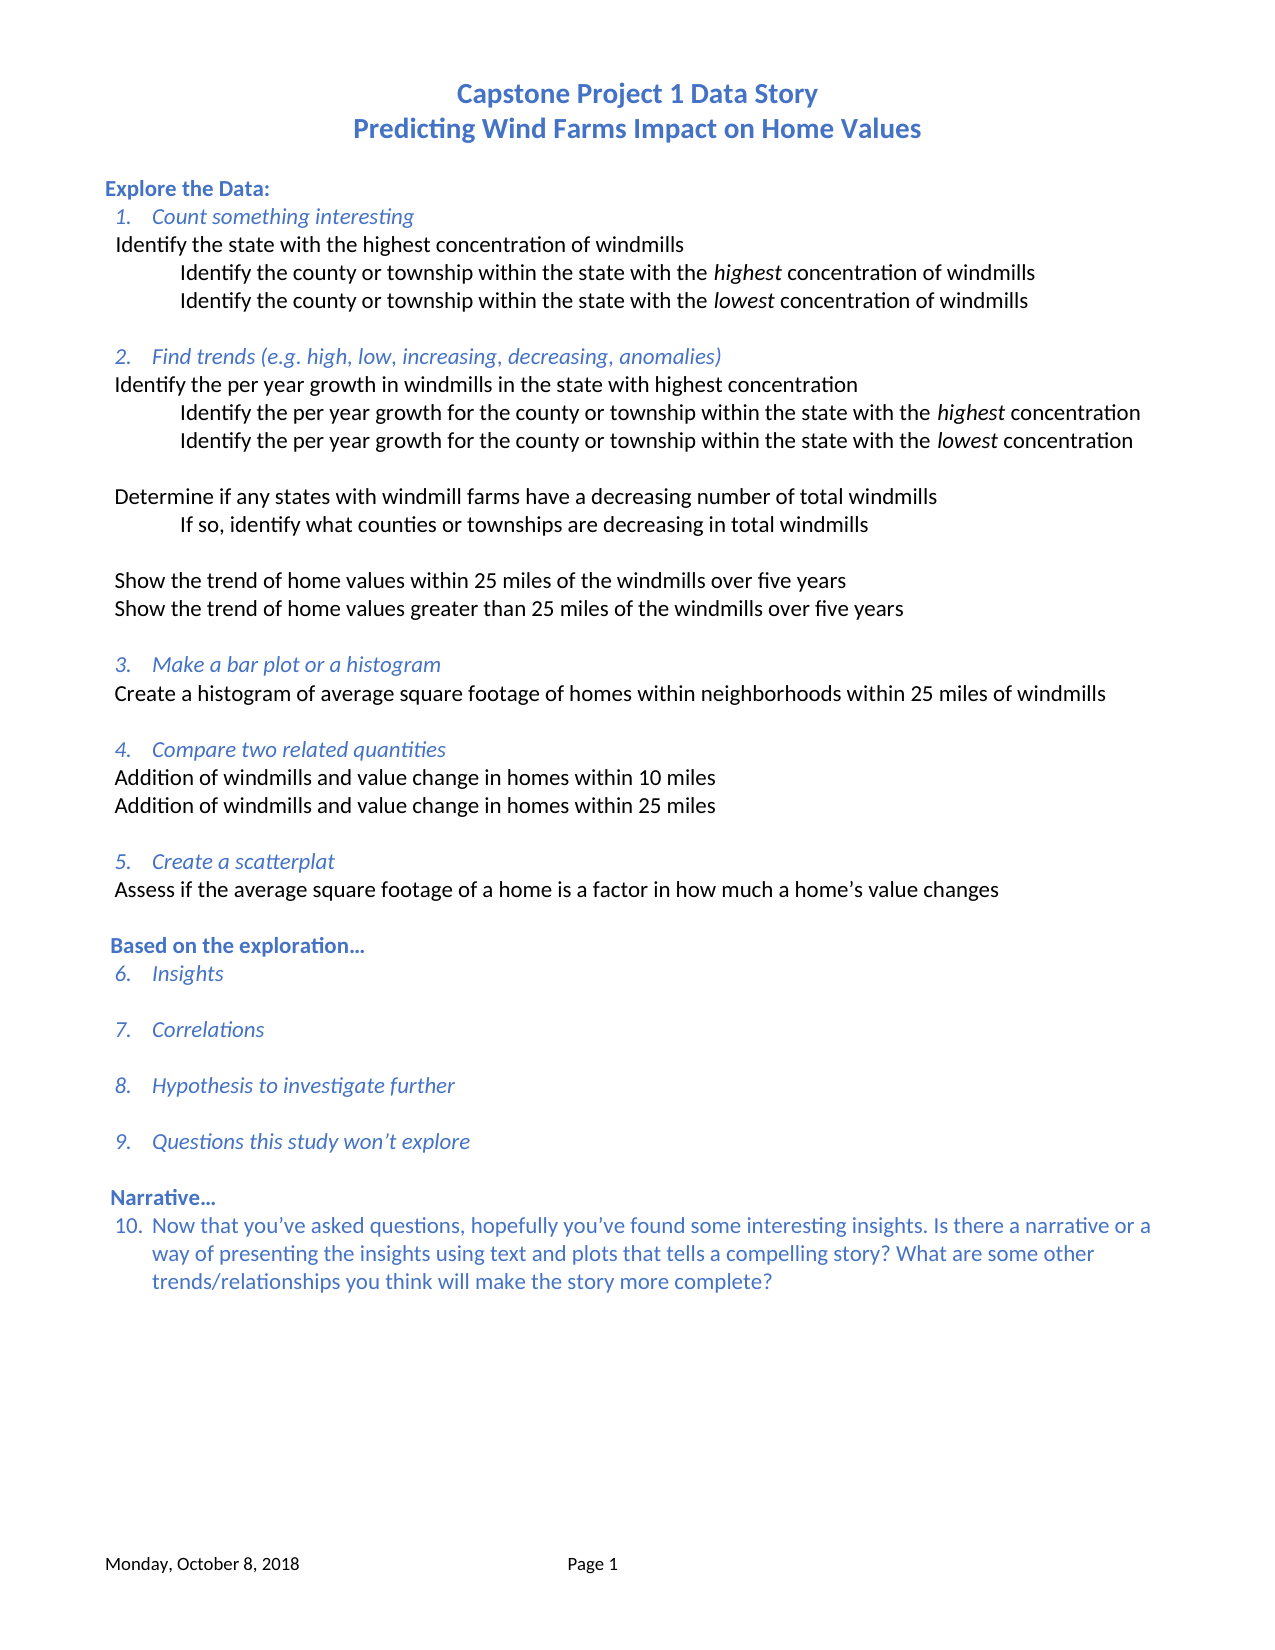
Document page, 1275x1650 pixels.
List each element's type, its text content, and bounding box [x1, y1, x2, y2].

list Show the trend of home values greater than 25 miles of the windmills over five years [105, 594, 1170, 623]
list Identify the per year growth for the county or township within the state with the lowest concentration [105, 426, 1170, 454]
text Create a histogram of average square footage of homes within neighborhoods within 25 miles of windmills [105, 679, 1170, 707]
list Create a scatterplat [114, 847, 1170, 875]
list Count something interesting [114, 202, 1170, 230]
list Determine if any states with windmill farms have a decreasing number of total windmills [105, 482, 1170, 511]
list Now that you’ve asked questions, hopefully you’ve found some interesting insights. Is there a narrative or a way of presenting the insights using text and plots that tells a compelling story? What are some other trends/relationships you think will make the story more complete? [114, 1211, 1170, 1295]
list Identify the per year growth in windmills in the state with highest concentration [105, 370, 1170, 398]
list Compare two related quantities [114, 735, 1170, 763]
list Identify the county or township within the state with the highest concentration of windmills [105, 258, 1170, 286]
text Addition of windmills and value change in homes within 25 miles [105, 791, 1170, 819]
list Show the trend of home values within 25 miles of the windmills over five years [105, 567, 1170, 594]
list Correlations [114, 1015, 1170, 1043]
list Identify the county or township within the state with the lowest concentration of windmills [105, 286, 1170, 314]
list Assess if the average square footage of a home is a factor in how much a home’s value changes [114, 875, 1170, 903]
list Insights [114, 959, 1170, 987]
text Based on the exploration… [105, 931, 1170, 959]
list Find trends (e.g. high, low, increasing, decreasing, anomalies) [114, 342, 1170, 370]
text Addition of windmills and value change in homes within 10 miles [105, 763, 1170, 791]
text Identify the state with the highest concentration of windmills [105, 230, 1170, 258]
text Narrative… [105, 1183, 1170, 1211]
list Identify the per year growth for the county or township within the state with the highest concentration [105, 398, 1170, 426]
text Explore the Data: [105, 174, 1170, 202]
list If so, identify what counties or townships are decreasing in total windmills [105, 511, 1170, 538]
list Hypothesis to investigate further [114, 1071, 1170, 1099]
list Make a bar plot or a histogram [114, 651, 1170, 679]
list Questions this study won’t explore [114, 1127, 1170, 1155]
